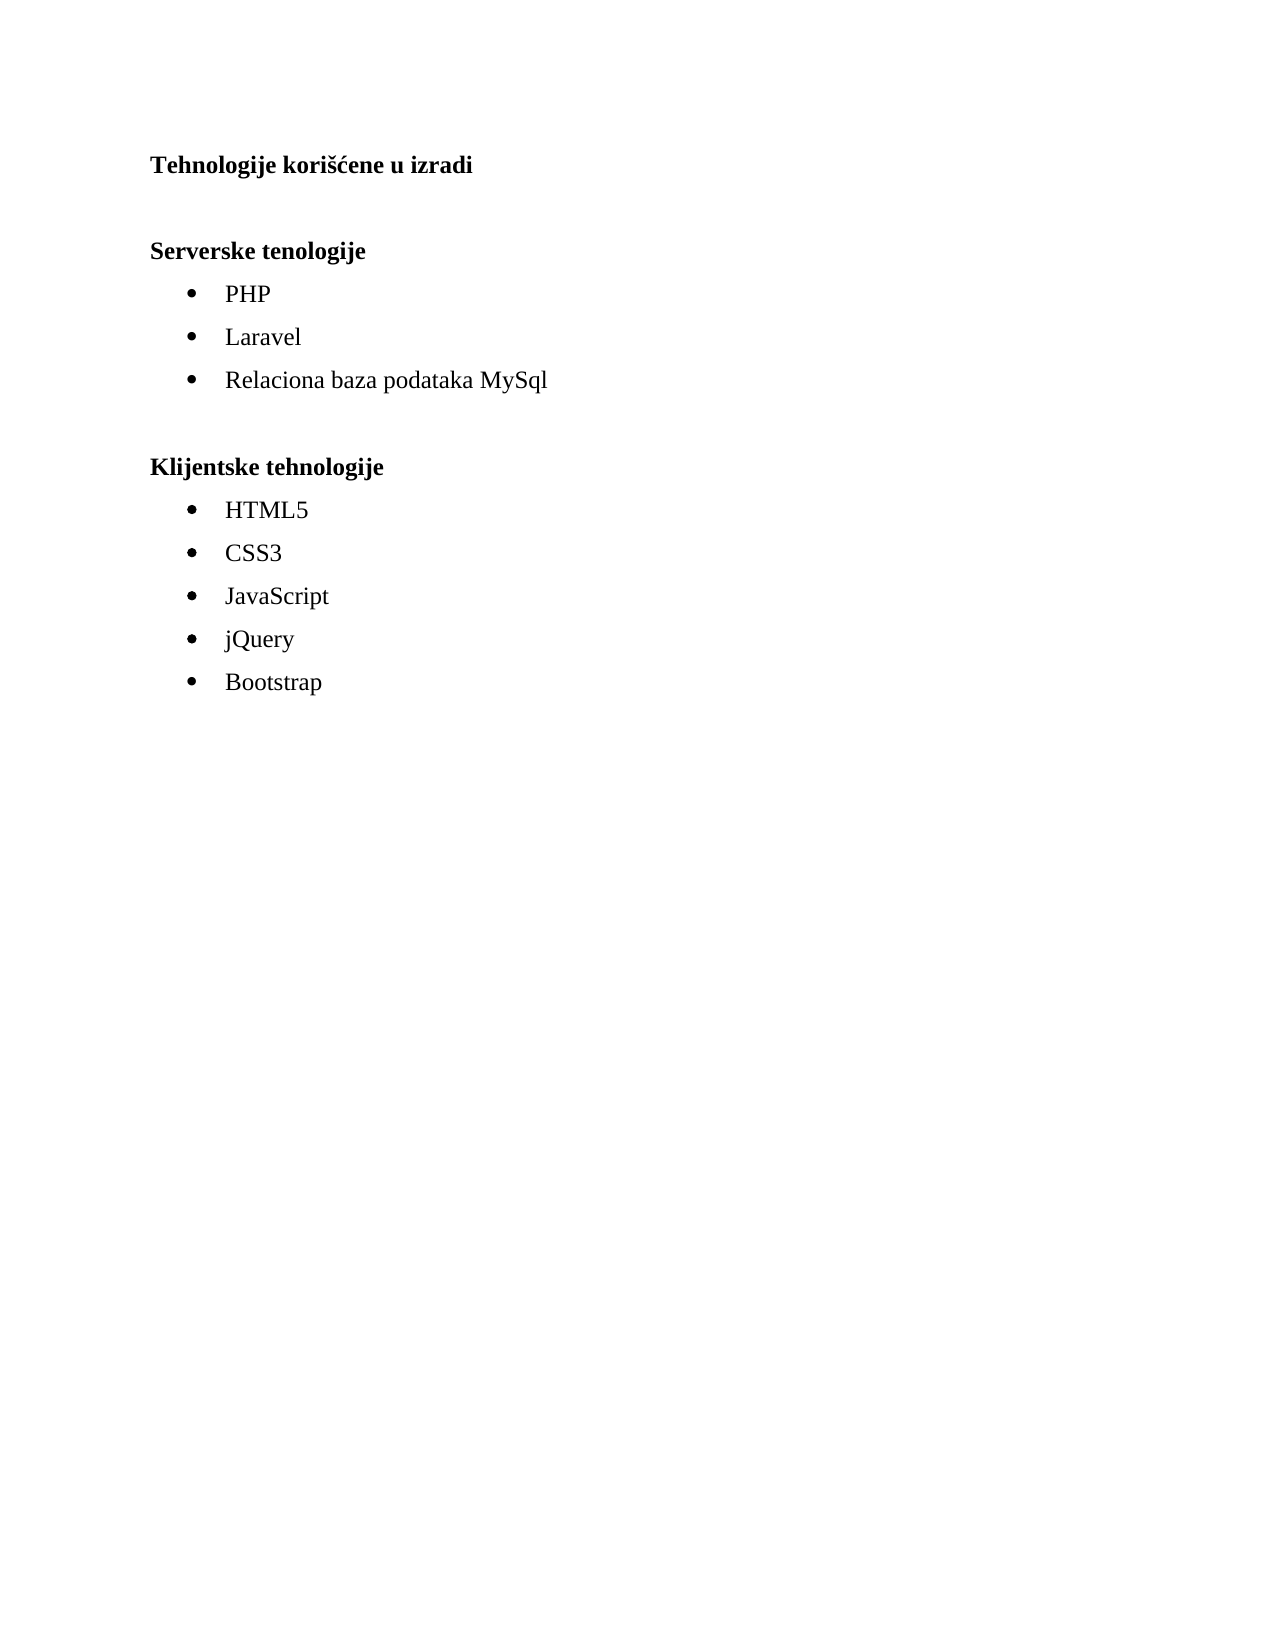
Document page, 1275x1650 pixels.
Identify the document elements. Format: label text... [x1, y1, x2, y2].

text Klijentske tehnologije [150, 452, 1125, 481]
list CSS3 [187, 538, 1125, 567]
list HTML5 [187, 495, 1125, 524]
list Bootstrap [187, 667, 1125, 696]
list jQuery [187, 624, 1125, 653]
text Serverske tenologije [150, 236, 1125, 265]
list PHP [187, 279, 1125, 308]
list Relaciona baza podataka MySql [187, 366, 1125, 394]
list Laravel [187, 322, 1125, 351]
text Tehnologije korišćene u izradi [150, 150, 1125, 179]
list JavaScript [187, 581, 1125, 610]
